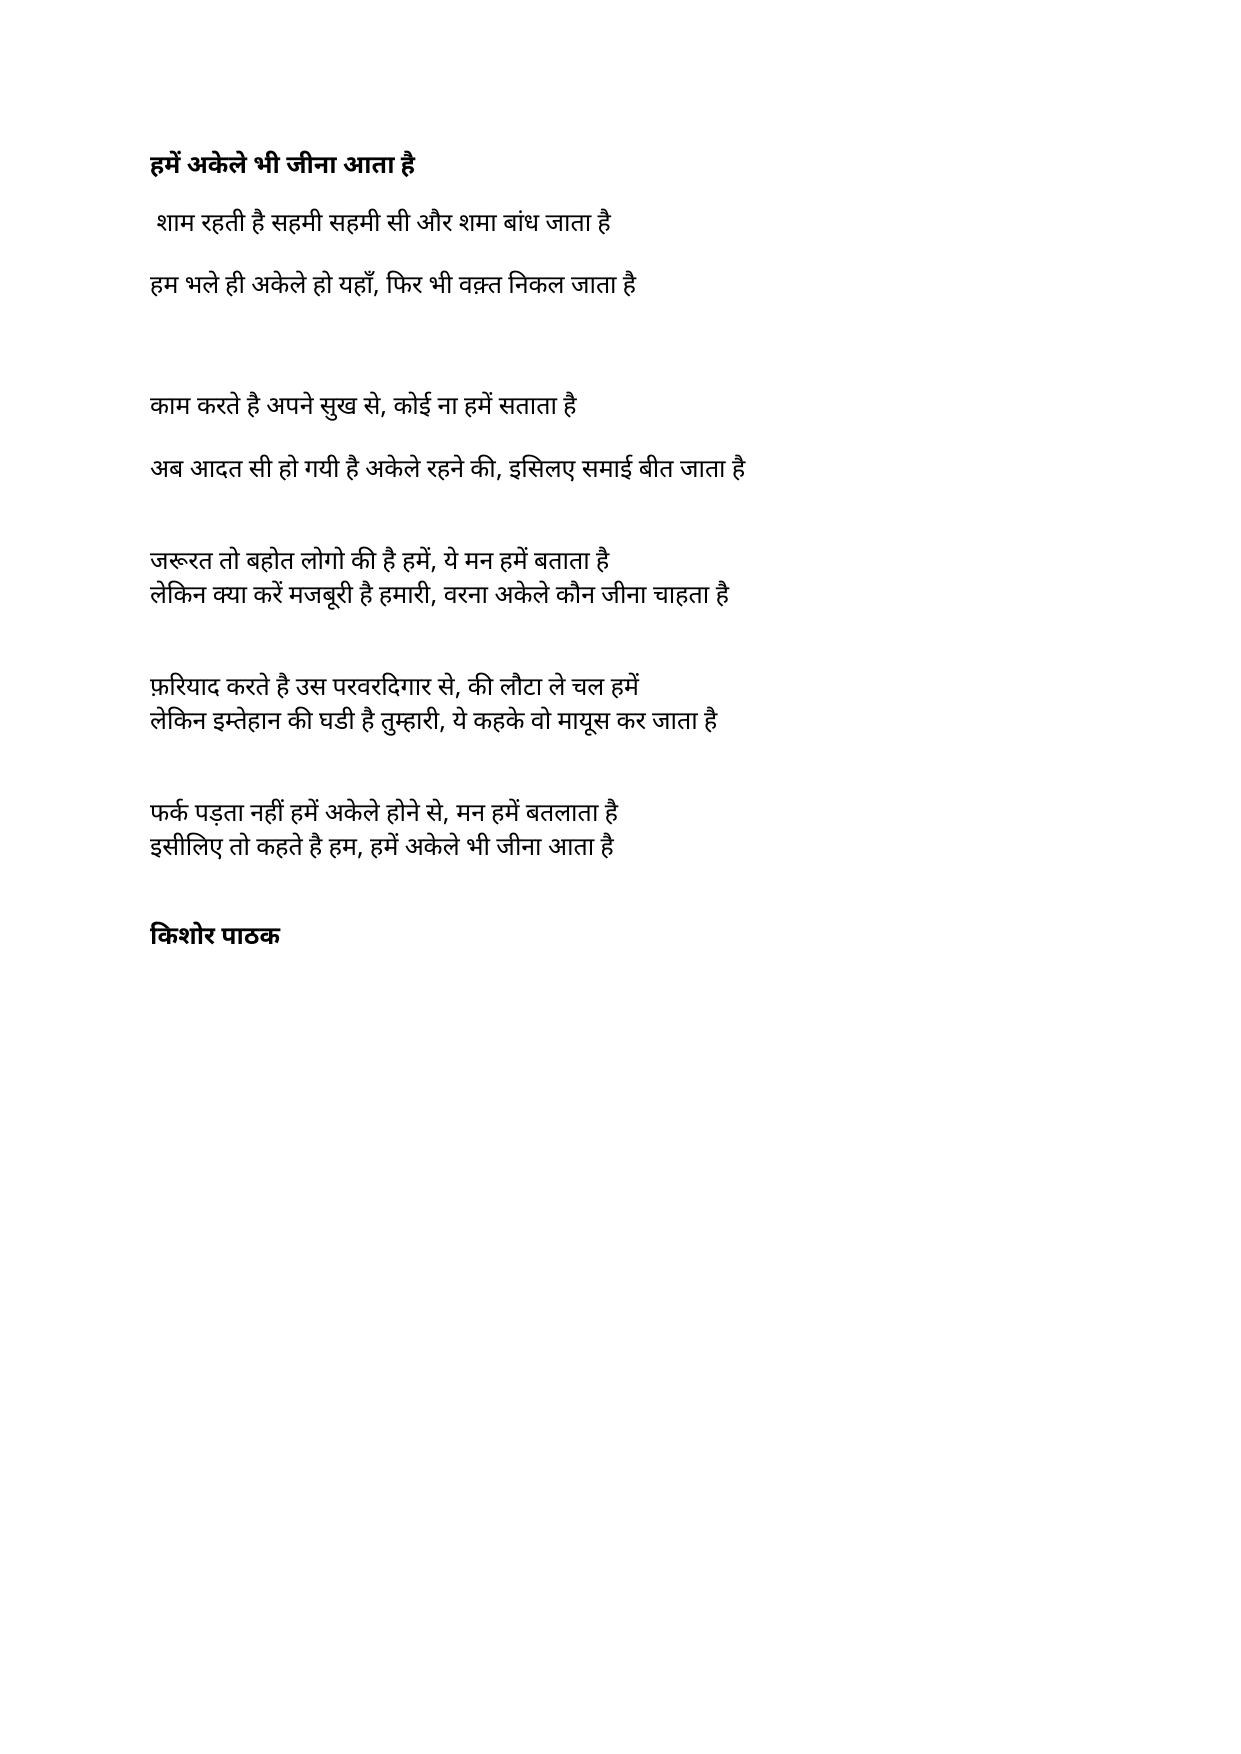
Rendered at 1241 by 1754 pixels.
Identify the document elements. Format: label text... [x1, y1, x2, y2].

text काम करते है अपने सुख से, कोई ना हमें सताता है [150, 387, 1090, 422]
text इसीलिए तो कहते है हम, हमें अकेले भी जीना आता है [150, 829, 1090, 863]
text फ़रियाद करते है उस परवरदिगार से, की लौटा ले चल हमें [150, 669, 1090, 703]
text किशोर पाठक [150, 921, 1090, 950]
text लेकिन इम्तेहान की घडी है तुम्हारी, ये कहके वो मायूस कर जाता है [150, 703, 1090, 737]
text लेकिन क्या करें मजबूरी है हमारी, वरना अकेले कौन जीना चाहता है [150, 577, 1090, 611]
text हम भले ही अकेले हो यहाँ, फिर भी वक़्त निकल जाता है [150, 266, 1090, 300]
text फर्क पड़ता नहीं हमें अकेले होने से, मन हमें बतलाता है [150, 795, 1090, 829]
text जरूरत तो बहोत लोगो की है हमें, ये मन हमें बताता है [150, 543, 1090, 577]
text अब आदत सी हो गयी है अकेले रहने की, इसिलए समाई बीत जाता है [150, 451, 1090, 485]
text हमें अकेले भी जीना आता है [150, 150, 1090, 179]
text शाम रहती है सहमी सहमी सी और शमा बांध जाता है [150, 208, 1090, 237]
